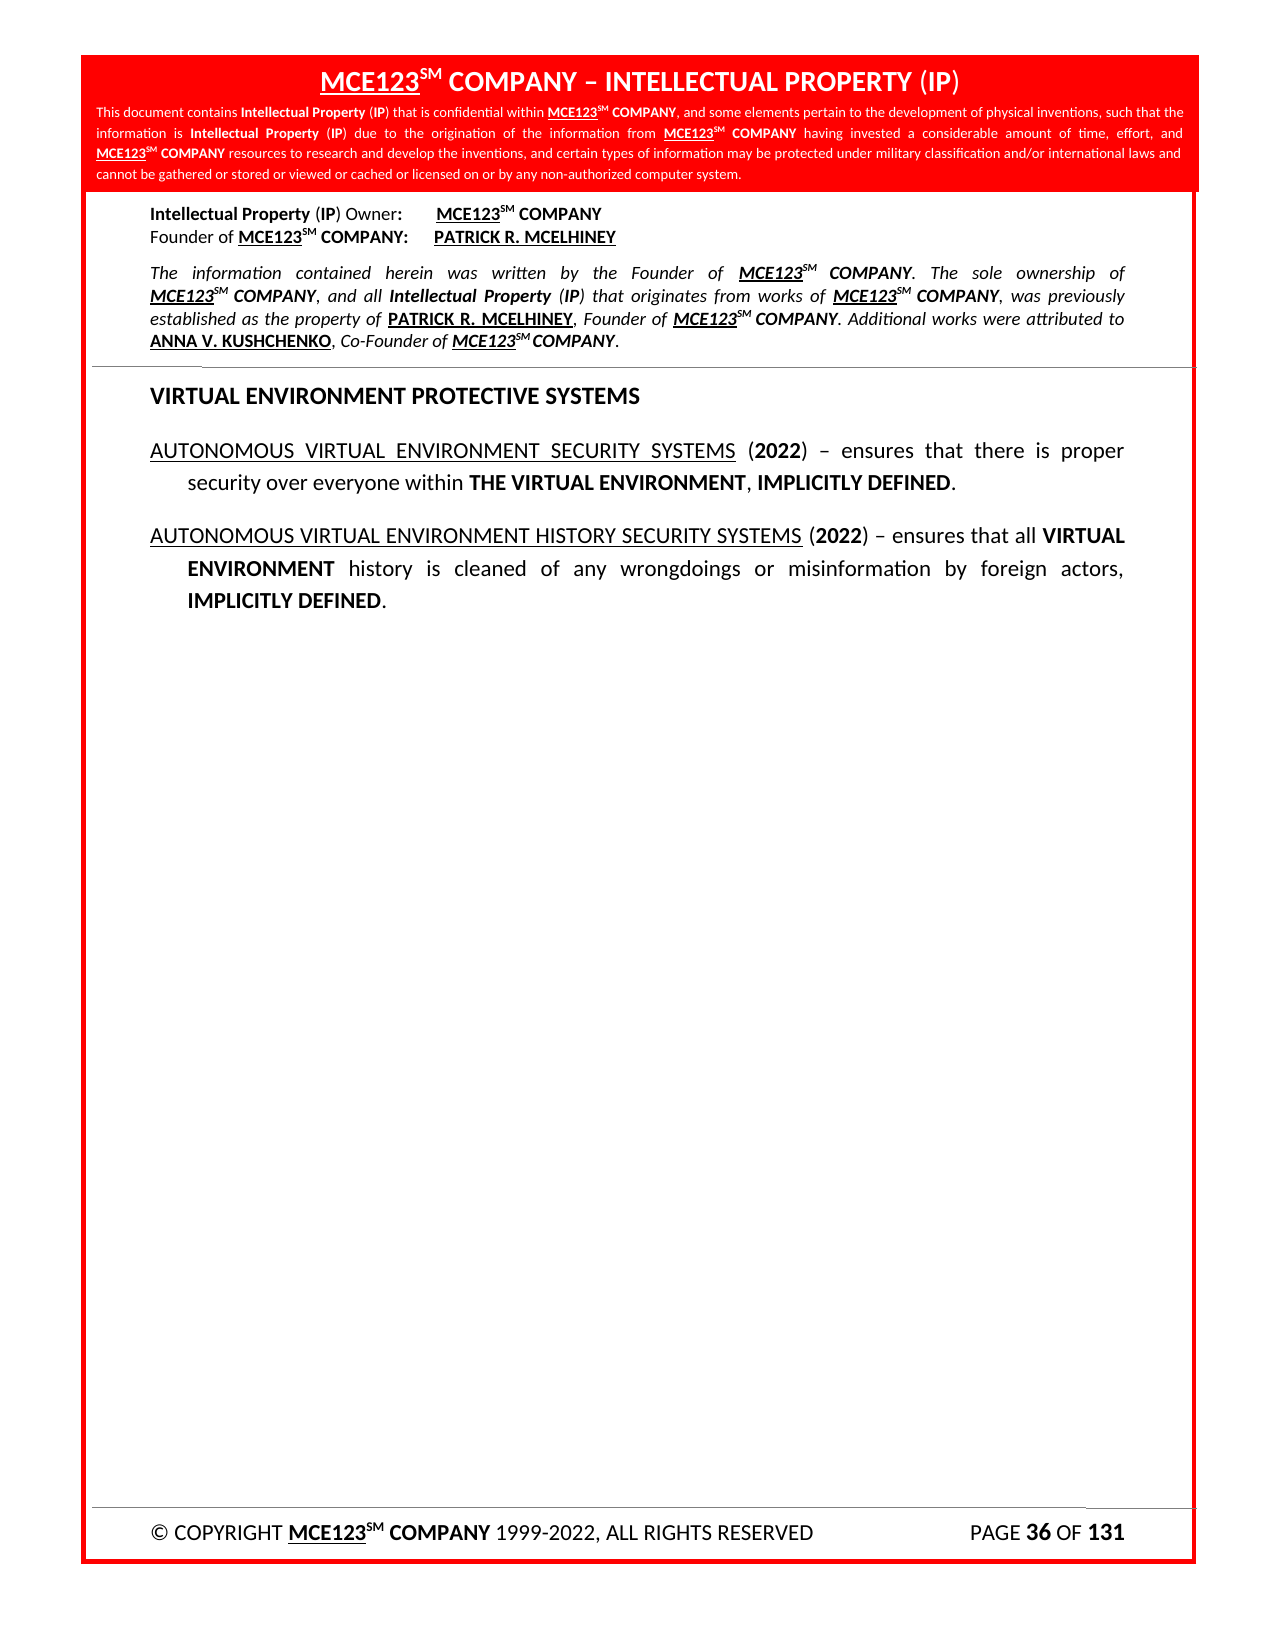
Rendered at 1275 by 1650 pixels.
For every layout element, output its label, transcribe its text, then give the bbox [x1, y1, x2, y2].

text AUTONOMOUS VIRTUAL ENVIRONMENT SECURITY SYSTEMS (2022) – ensures that there is proper security over everyone within THE VIRTUAL ENVIRONMENT, IMPLICITLY DEFINED. [150, 436, 1125, 497]
text VIRTUAL ENVIRONMENT PROTECTIVE SYSTEMS [150, 381, 1125, 411]
text AUTONOMOUS VIRTUAL ENVIRONMENT HISTORY SECURITY SYSTEMS (2022) – ensures that all VIRTUAL ENVIRONMENT history is cleaned of any wrongdoings or misinformation by foreign actors, IMPLICITLY DEFINED. [150, 522, 1125, 614]
